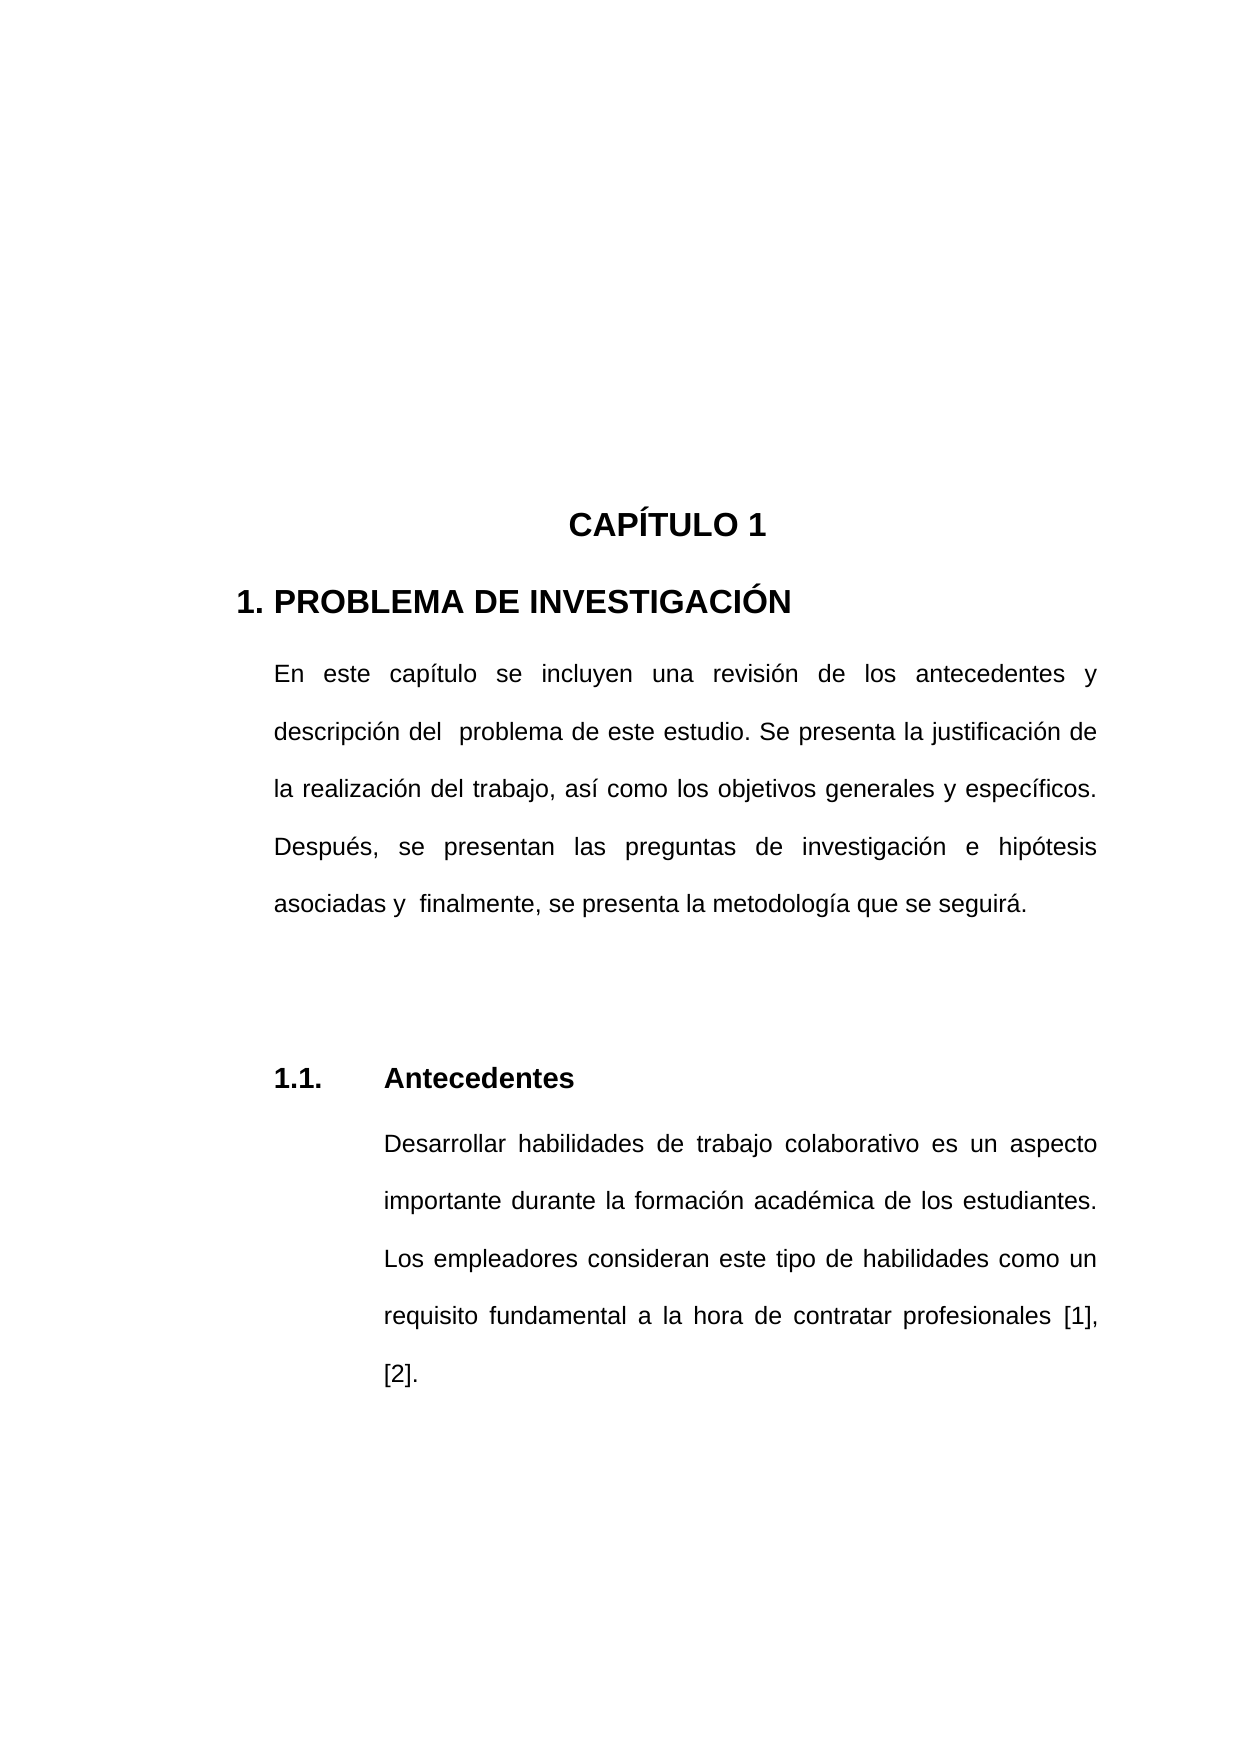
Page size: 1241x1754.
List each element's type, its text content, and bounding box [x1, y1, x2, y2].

list Antecedentes [274, 1062, 1098, 1095]
text En este capítulo se incluyen una revisión de los antecedentes y descripción del problema de este estudio. Se presenta la justificación de la realización del trabajo, así como los objetivos generales y específicos. Después, se presentan las preguntas de investigación e hipótesis asociadas y finalmente, se presenta la metodología que se seguirá. [274, 659, 1098, 918]
list PROBLEMA DE INVESTIGACIÓN [236, 582, 1098, 621]
text CAPÍTULO 1 [236, 505, 1098, 544]
list Desarrollar habilidades de trabajo colaborativo es un aspecto importante durante la formación académica de los estudiantes. Los empleadores consideran este tipo de habilidades como un requisito fundamental a la hora de contratar profesionales [1], [2]. [384, 1129, 1098, 1387]
